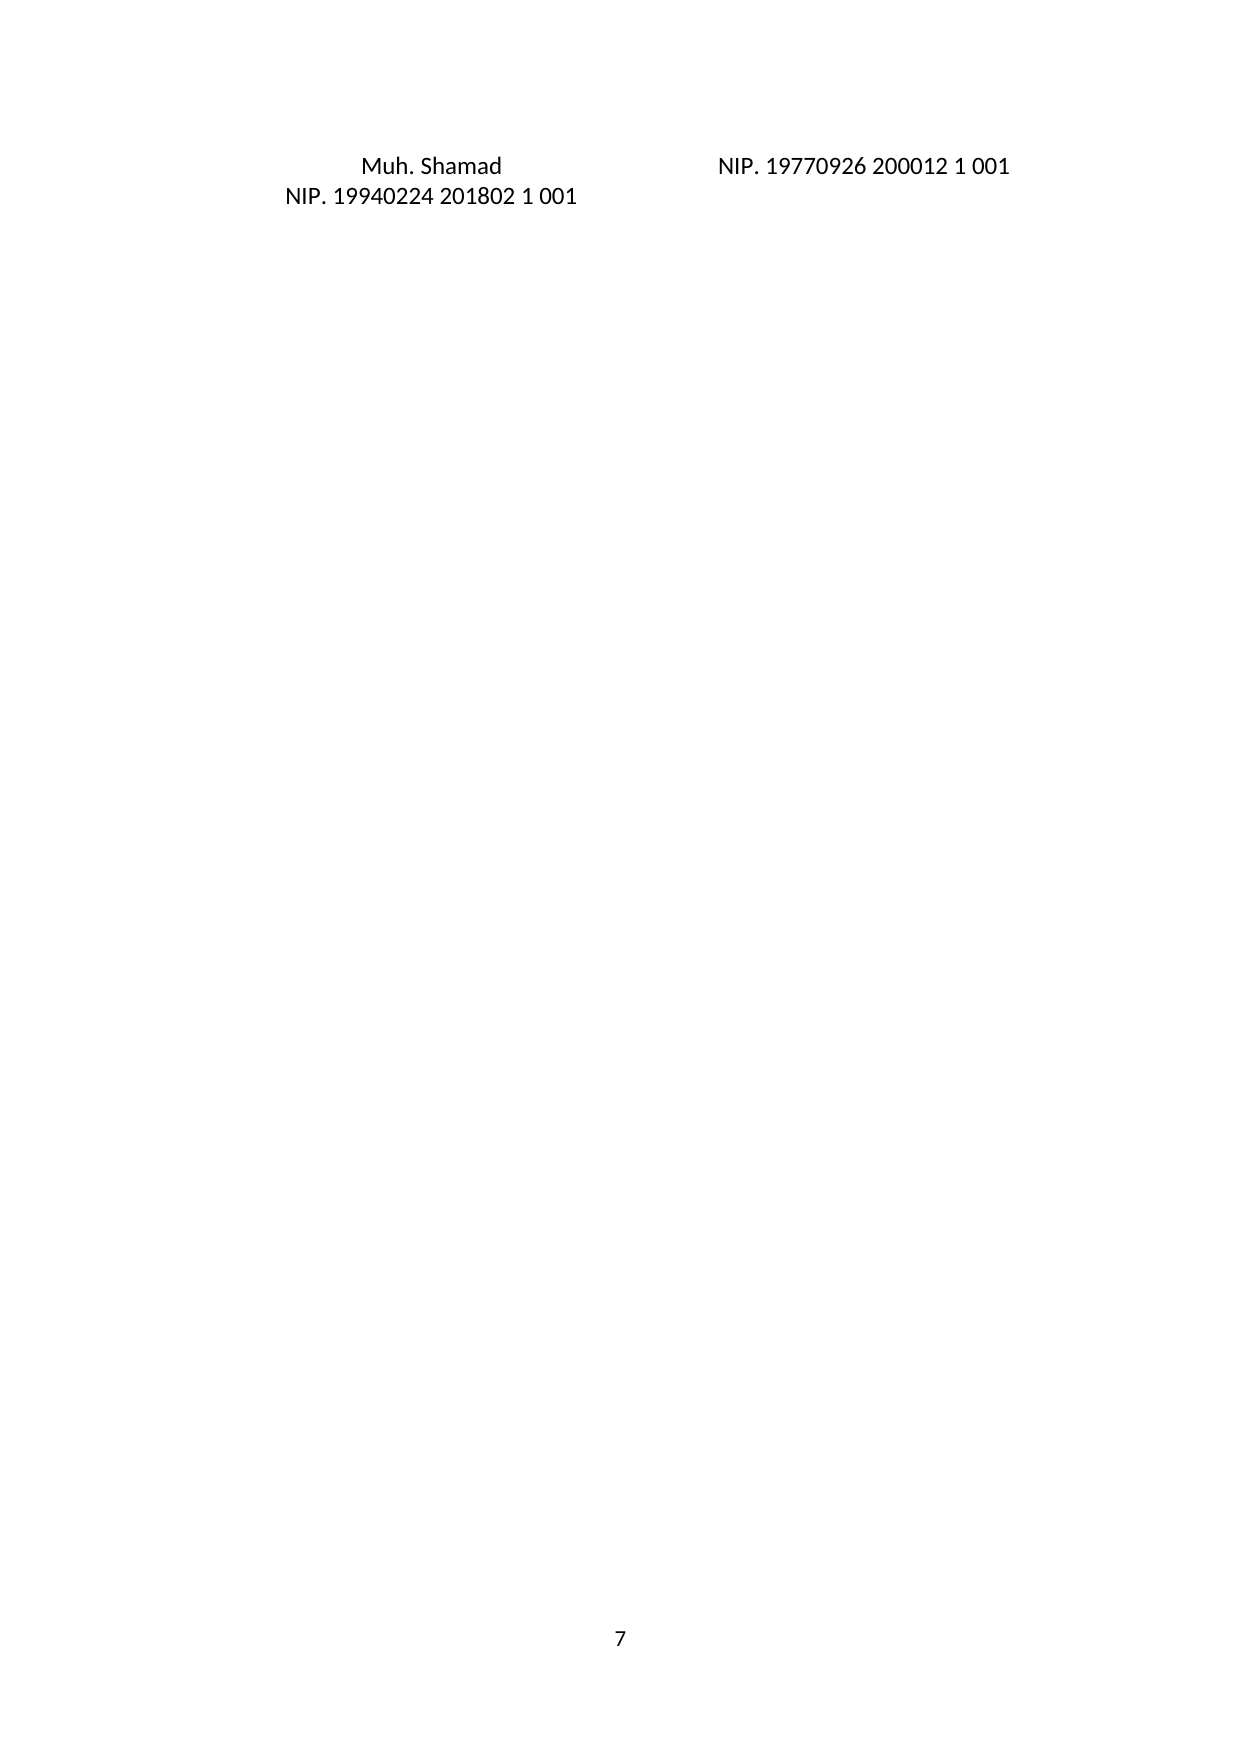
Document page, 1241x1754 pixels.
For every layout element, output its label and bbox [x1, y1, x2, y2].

table_header [225, 150, 638, 211]
table_header [638, 150, 1090, 211]
